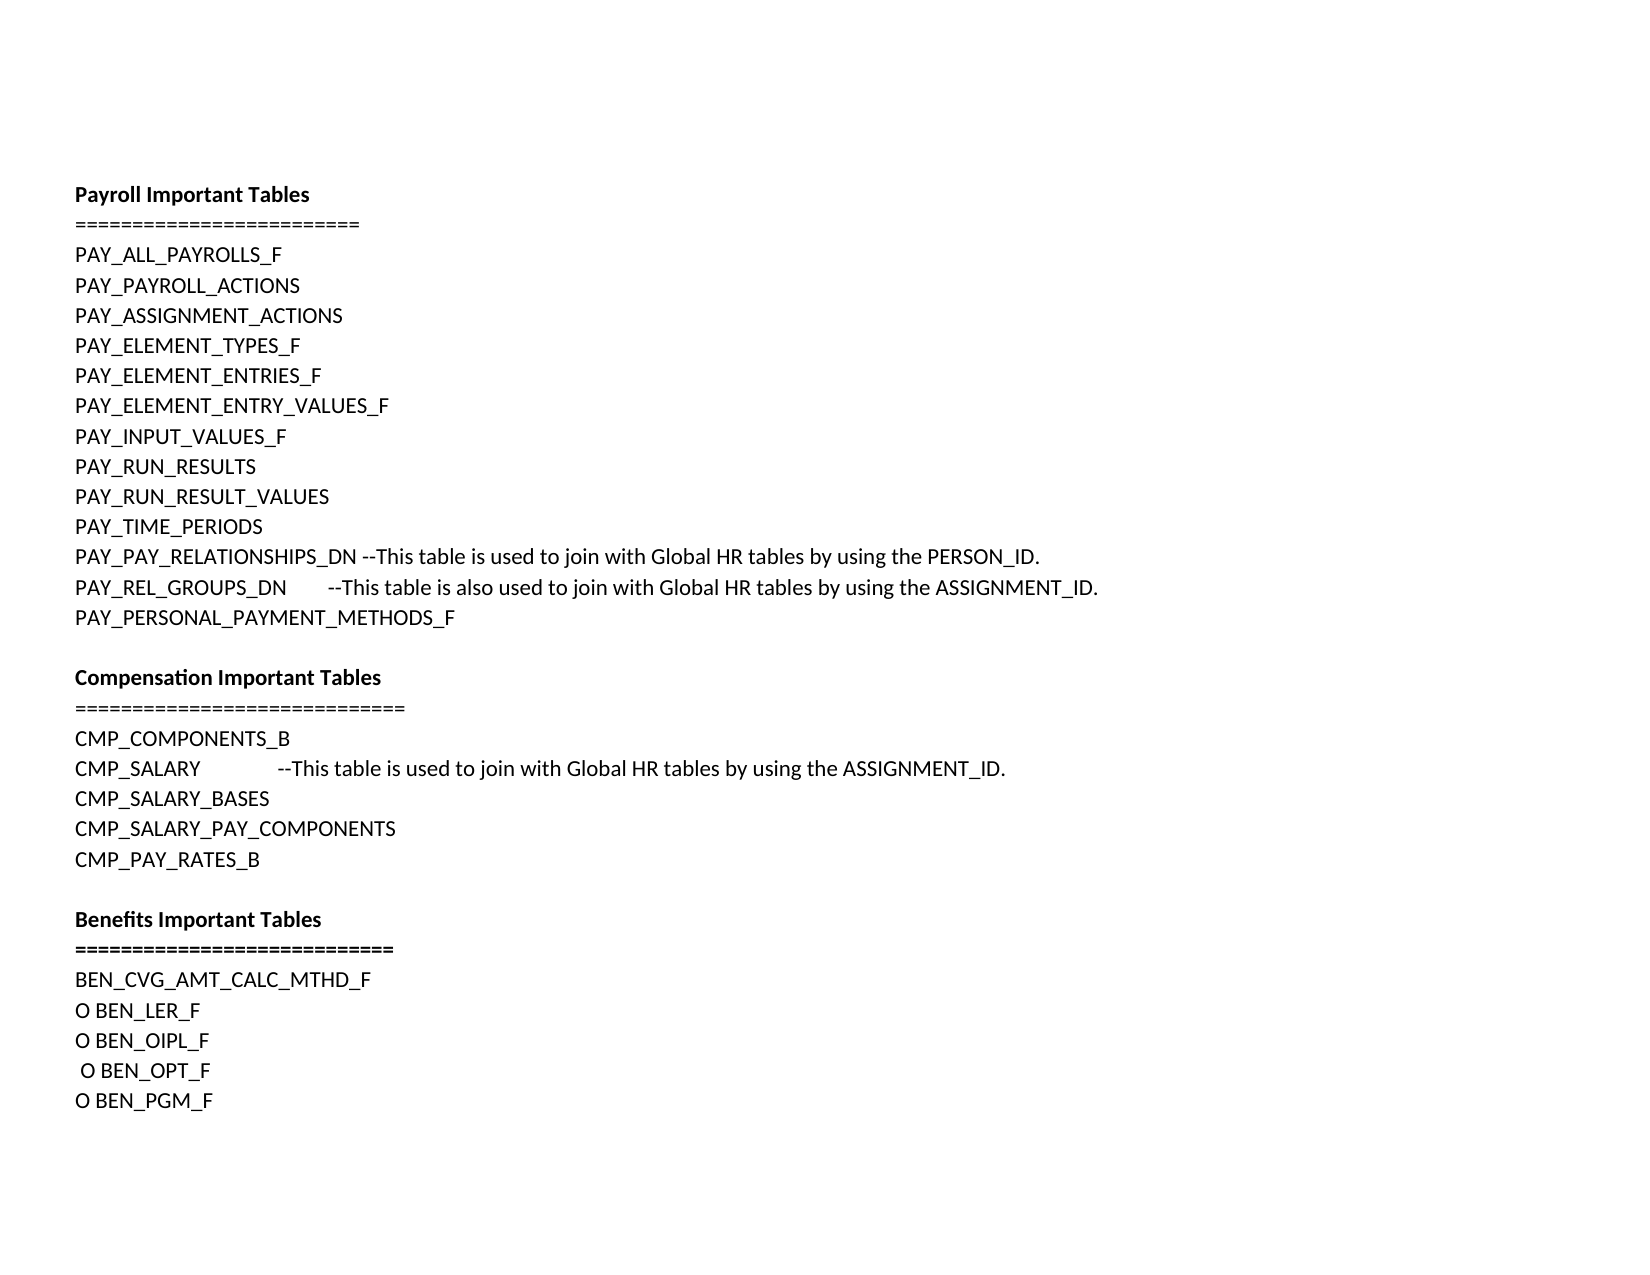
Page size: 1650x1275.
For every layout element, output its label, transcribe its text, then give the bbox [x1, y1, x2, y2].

text PAY_ELEMENT_TYPES_F [75, 331, 1500, 359]
text ========================= [75, 210, 1500, 238]
text PAY_ELEMENT_ENTRIES_F [75, 361, 1500, 389]
text CMP_SALARY_BASES [75, 784, 1500, 812]
text PAY_PAY_RELATIONSHIPS_DN --This table is used to join with Global HR tables by using the PERSON_ID. [75, 543, 1500, 571]
text PAY_RUN_RESULT_VALUES [75, 482, 1500, 510]
text Compensation Important Tables [75, 663, 1500, 692]
text O BEN_OPT_F [75, 1056, 1500, 1084]
text PAY_REL_GROUPS_DN --This table is also used to join with Global HR tables by using the ASSIGNMENT_ID. [75, 573, 1500, 601]
text PAY_ALL_PAYROLLS_F [75, 241, 1500, 269]
text ============================= [75, 694, 1500, 722]
text PAY_TIME_PERIODS [75, 512, 1500, 541]
text BEN_CVG_AMT_CALC_MTHD_F [75, 966, 1500, 994]
text CMP_SALARY --This table is used to join with Global HR tables by using the ASSIGNMENT_ID. [75, 754, 1500, 782]
text ============================ [75, 935, 1500, 963]
text O BEN_PGM_F [75, 1086, 1500, 1114]
text PAY_ELEMENT_ENTRY_VALUES_F [75, 392, 1500, 420]
text CMP_COMPONENTS_B [75, 724, 1500, 752]
text PAY_PERSONAL_PAYMENT_METHODS_F [75, 603, 1500, 631]
text PAY_PAYROLL_ACTIONS [75, 271, 1500, 299]
text CMP_SALARY_PAY_COMPONENTS [75, 814, 1500, 843]
text Payroll Important Tables [75, 180, 1500, 208]
text PAY_RUN_RESULTS [75, 452, 1500, 480]
text Benefits Important Tables [75, 905, 1500, 933]
text O BEN_OIPL_F [75, 1026, 1500, 1054]
text PAY_INPUT_VALUES_F [75, 422, 1500, 450]
text PAY_ASSIGNMENT_ACTIONS [75, 301, 1500, 329]
text O BEN_LER_F [75, 996, 1500, 1024]
text CMP_PAY_RATES_B [75, 845, 1500, 873]
